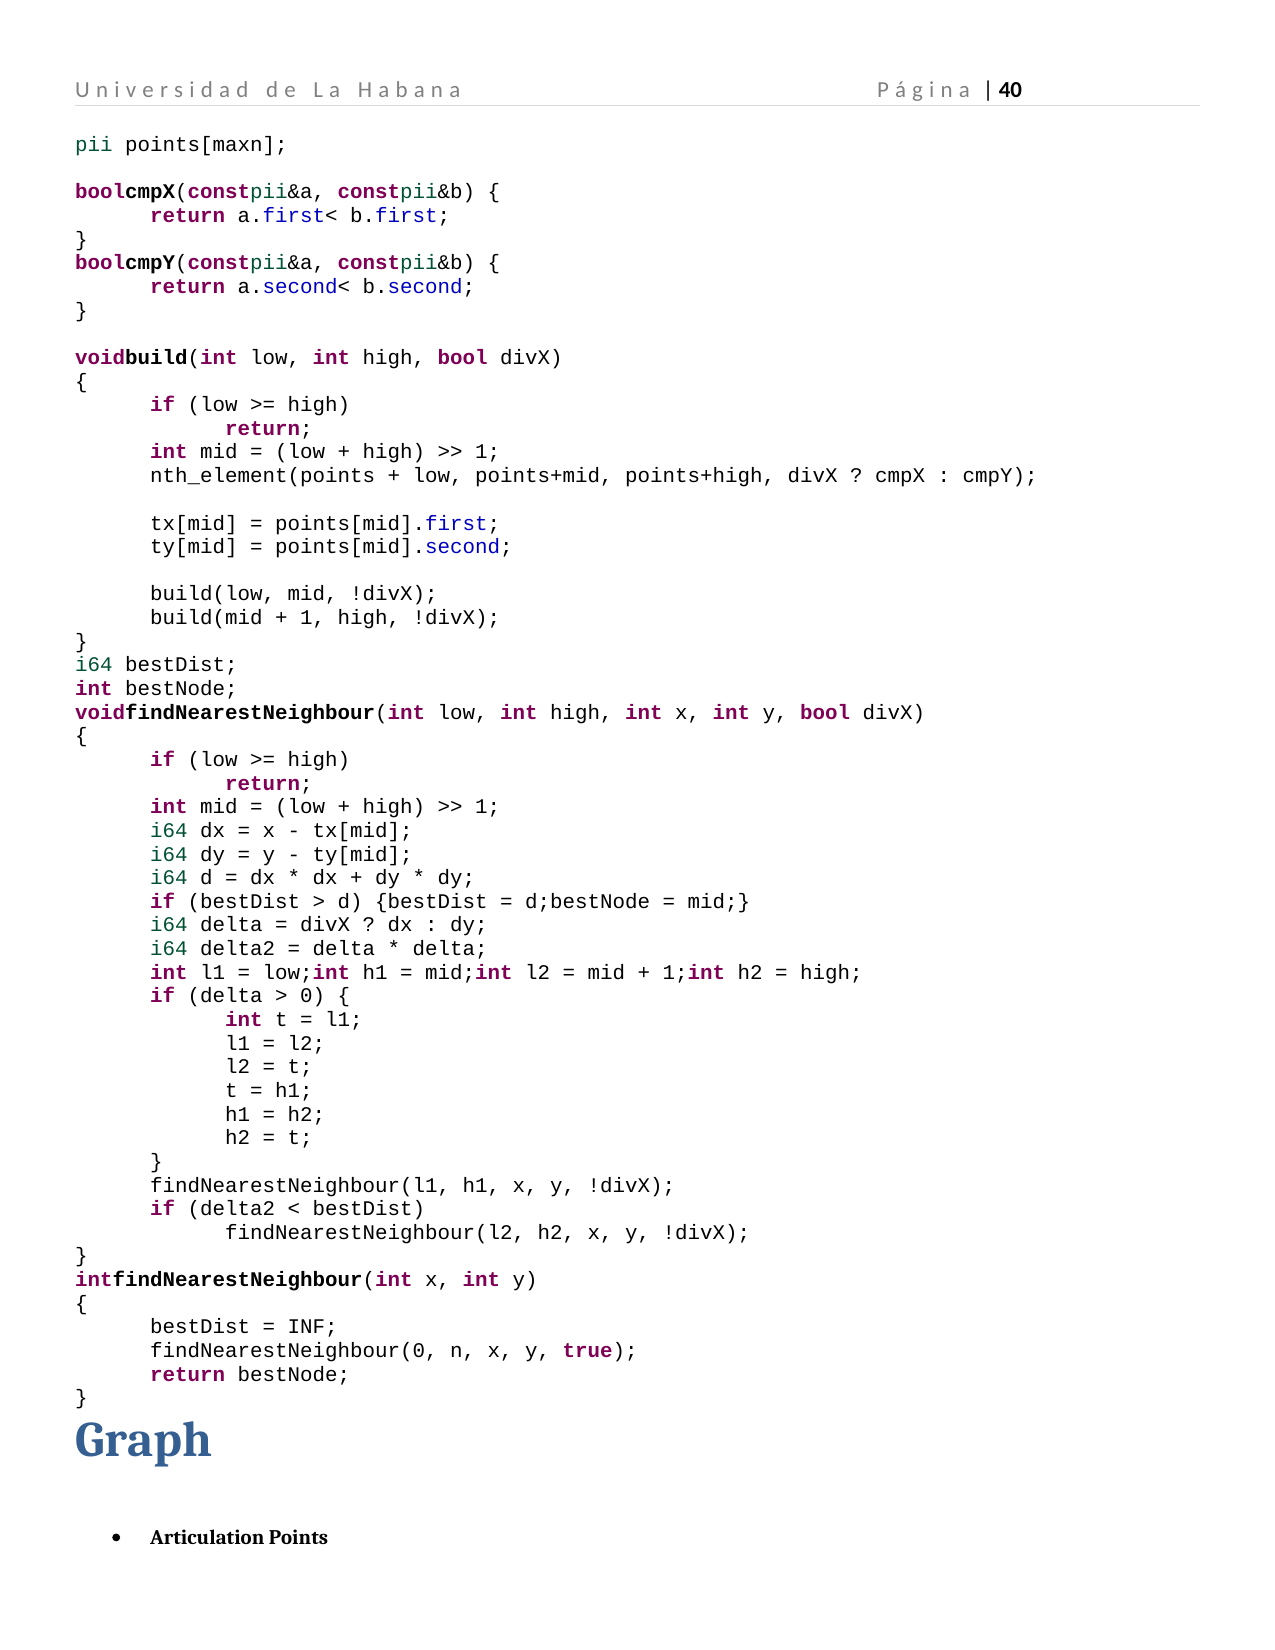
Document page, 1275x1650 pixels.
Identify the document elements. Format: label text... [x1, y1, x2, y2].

text } [75, 631, 1200, 654]
text intfindNearestNeighbour(int x, int y) [75, 1269, 1200, 1293]
text h1 = h2; [75, 1104, 1200, 1127]
text findNearestNeighbour(l1, h1, x, y, !divX); [75, 1174, 1200, 1198]
text boolcmpY(constpii&a, constpii&b) { [75, 252, 1200, 276]
text tx[mid] = points[mid].first; [75, 512, 1200, 536]
text return bestNode; [75, 1364, 1200, 1387]
text i64 dy = y - ty[mid]; [75, 843, 1200, 867]
text { [75, 371, 1200, 394]
text i64 delta = divX ? dx : dy; [75, 914, 1200, 938]
text h2 = t; [75, 1127, 1200, 1151]
text i64 delta2 = delta * delta; [75, 938, 1200, 962]
text return a.second< b.second; [75, 276, 1200, 300]
text return; [75, 418, 1200, 442]
text build(low, mid, !divX); [75, 583, 1200, 607]
text if (delta > 0) { [75, 985, 1200, 1009]
list Articulation Points [112, 1526, 1200, 1550]
text i64 dx = x - tx[mid]; [75, 820, 1200, 843]
text int bestNode; [75, 678, 1200, 702]
text t = h1; [75, 1080, 1200, 1104]
text voidfindNearestNeighbour(int low, int high, int x, int y, bool divX) [75, 702, 1200, 725]
text pii points[maxn]; [75, 134, 1200, 158]
text findNearestNeighbour(0, n, x, y, true); [75, 1340, 1200, 1364]
text i64 d = dx * dx + dy * dy; [75, 867, 1200, 891]
text int mid = (low + high) >> 1; [75, 442, 1200, 465]
text if (low >= high) [75, 394, 1200, 418]
text Graph [75, 1411, 1200, 1468]
text return a.first< b.first; [75, 205, 1200, 229]
text } [75, 300, 1200, 323]
text int mid = (low + high) >> 1; [75, 796, 1200, 820]
text findNearestNeighbour(l2, h2, x, y, !divX); [75, 1222, 1200, 1246]
text if (low >= high) [75, 749, 1200, 773]
text { [75, 1293, 1200, 1316]
text nth_element(points + low, points+mid, points+high, divX ? cmpX : cmpY); [75, 465, 1200, 489]
text bestDist = INF; [75, 1316, 1200, 1340]
text if (delta2 < bestDist) [75, 1198, 1200, 1222]
text } [75, 1151, 1200, 1174]
text int l1 = low;int h1 = mid;int l2 = mid + 1;int h2 = high; [75, 962, 1200, 985]
text i64 bestDist; [75, 654, 1200, 678]
text l2 = t; [75, 1056, 1200, 1080]
text { [75, 725, 1200, 749]
text } [75, 1246, 1200, 1269]
text } [75, 229, 1200, 252]
text ty[mid] = points[mid].second; [75, 536, 1200, 560]
text boolcmpX(constpii&a, constpii&b) { [75, 181, 1200, 205]
text return; [75, 773, 1200, 796]
text if (bestDist > d) {bestDist = d;bestNode = mid;} [75, 891, 1200, 914]
text l1 = l2; [75, 1033, 1200, 1056]
text voidbuild(int low, int high, bool divX) [75, 347, 1200, 371]
text } [75, 1387, 1200, 1411]
text build(mid + 1, high, !divX); [75, 607, 1200, 631]
text int t = l1; [75, 1009, 1200, 1033]
